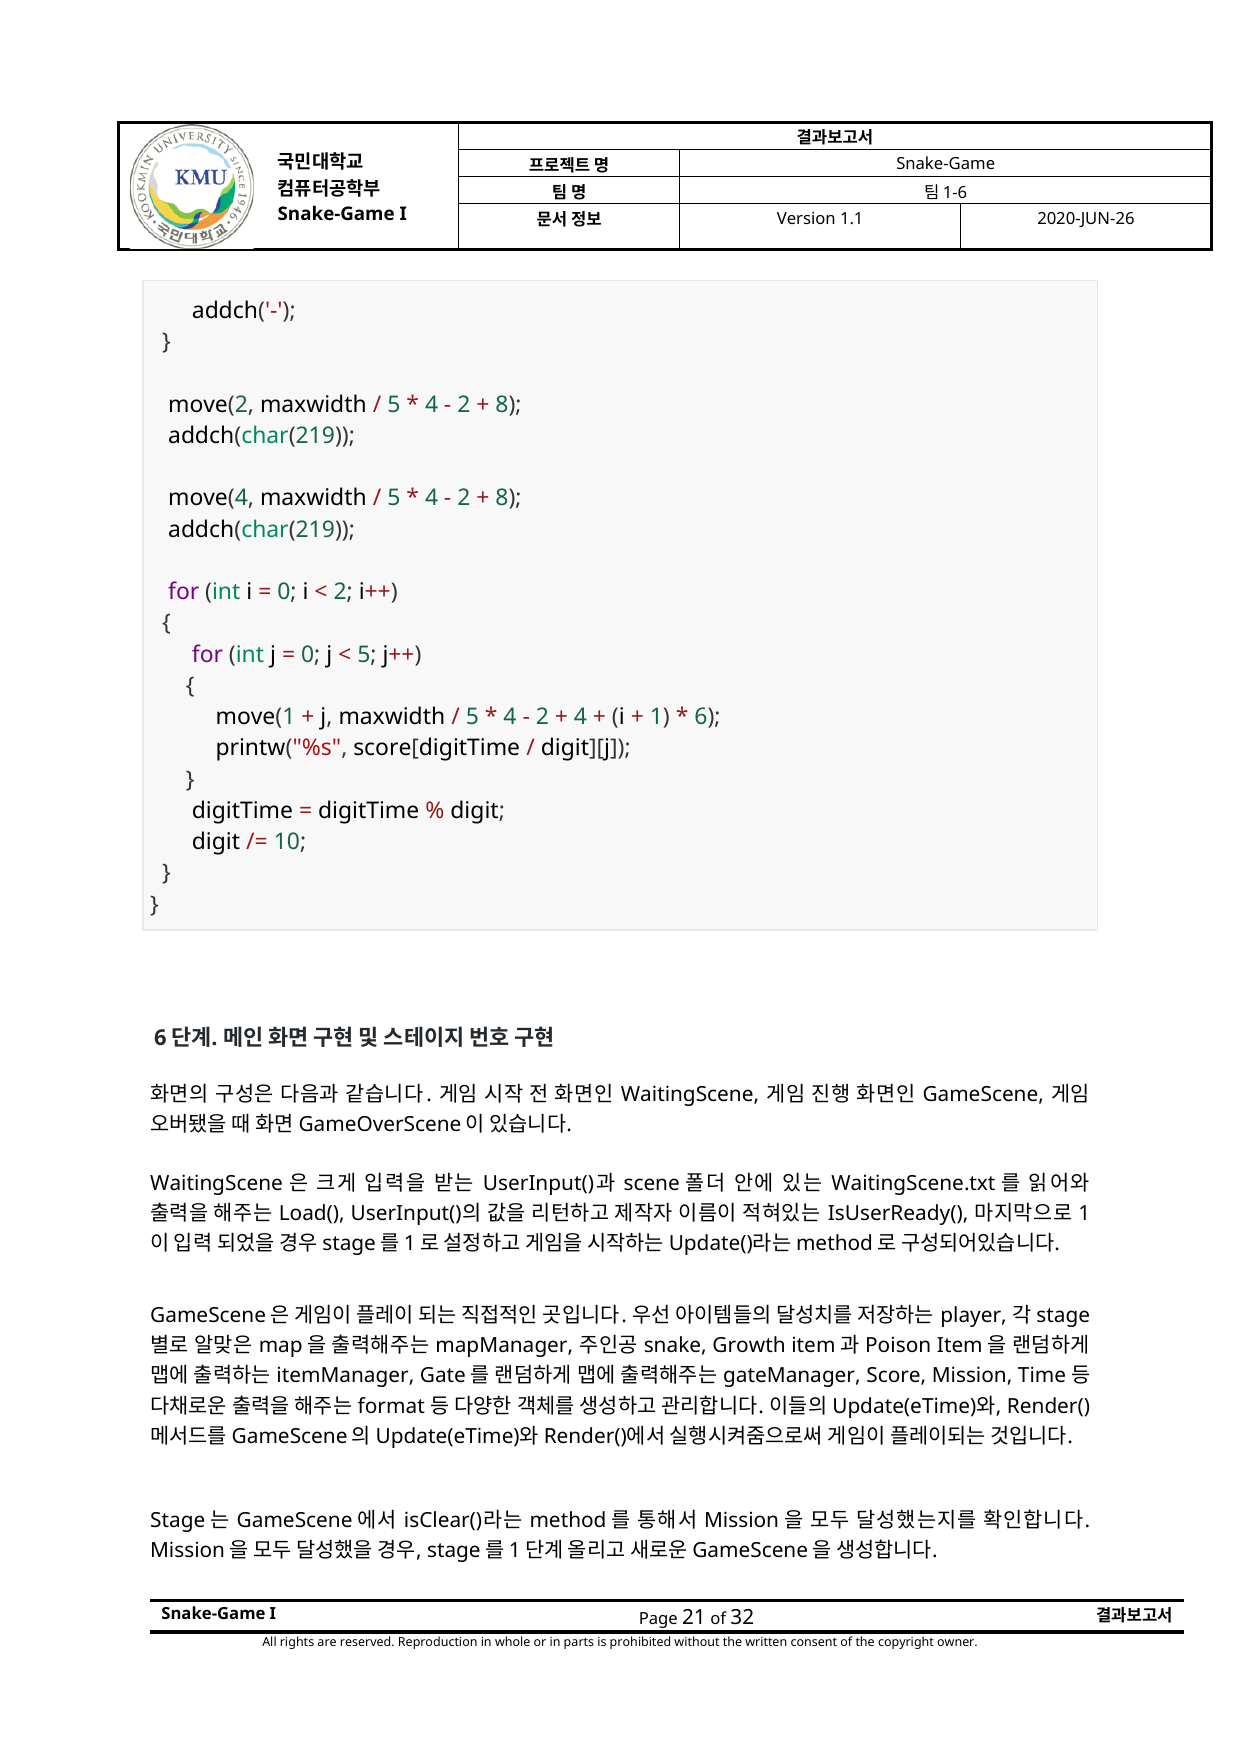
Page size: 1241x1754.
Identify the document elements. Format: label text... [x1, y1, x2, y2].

text Stage는 GameScene에서 isClear()라는 method를 통해서 Mission을 모두 달성했는지를 확인합니다. Mission을 모두 달성했을 경우, stage를 1단계 올리고 새로운 GameScene을 생성합니다. [150, 1503, 1090, 1563]
text GameScene은 게임이 플레이 되는 직접적인 곳입니다. 우선 아이템들의 달성치를 저장하는 player, 각 stage별로 알맞은 map을 출력해주는 mapManager, 주인공 snake, Growth item과 Poison Item을 랜덤하게 맵에 출력하는 itemManager, Gate를 랜덤하게 맵에 출력해주는 gateManager, Score, Mission, Time등 다채로운 출력을 해주는 format 등 다양한 객체를 생성하고 관리합니다. 이들의 Update(eTime)와, Render() 메서드를 GameScene의 Update(eTime)와 Render()에서 실행시켜줌으로써 게임이 플레이되는 것입니다. [150, 1298, 1090, 1449]
subtitle 6단계. 메인 화면 구현 및 스테이지 번호 구현 [154, 1020, 1090, 1052]
text WaitingScene은 크게 입력을 받는 UserInput()과 scene폴더 안에 있는 WaitingScene.txt를 읽어와 출력을 해주는 Load(), UserInput()의 값을 리턴하고 제작자 이름이 적혀있는 IsUserReady(), 마지막으로 1이 입력 되었을 경우 stage를 1로 설정하고 게임을 시작하는 Update()라는 method로 구성되어있습니다. [150, 1166, 1090, 1257]
text 화면의 구성은 다음과 같습니다. 게임 시작 전 화면인 WaitingScene, 게임 진행 화면인 GameScene, 게임 오버됐을 때 화면 GameOverScene이 있습니다. [150, 1077, 1090, 1138]
picture [129, 124, 254, 249]
